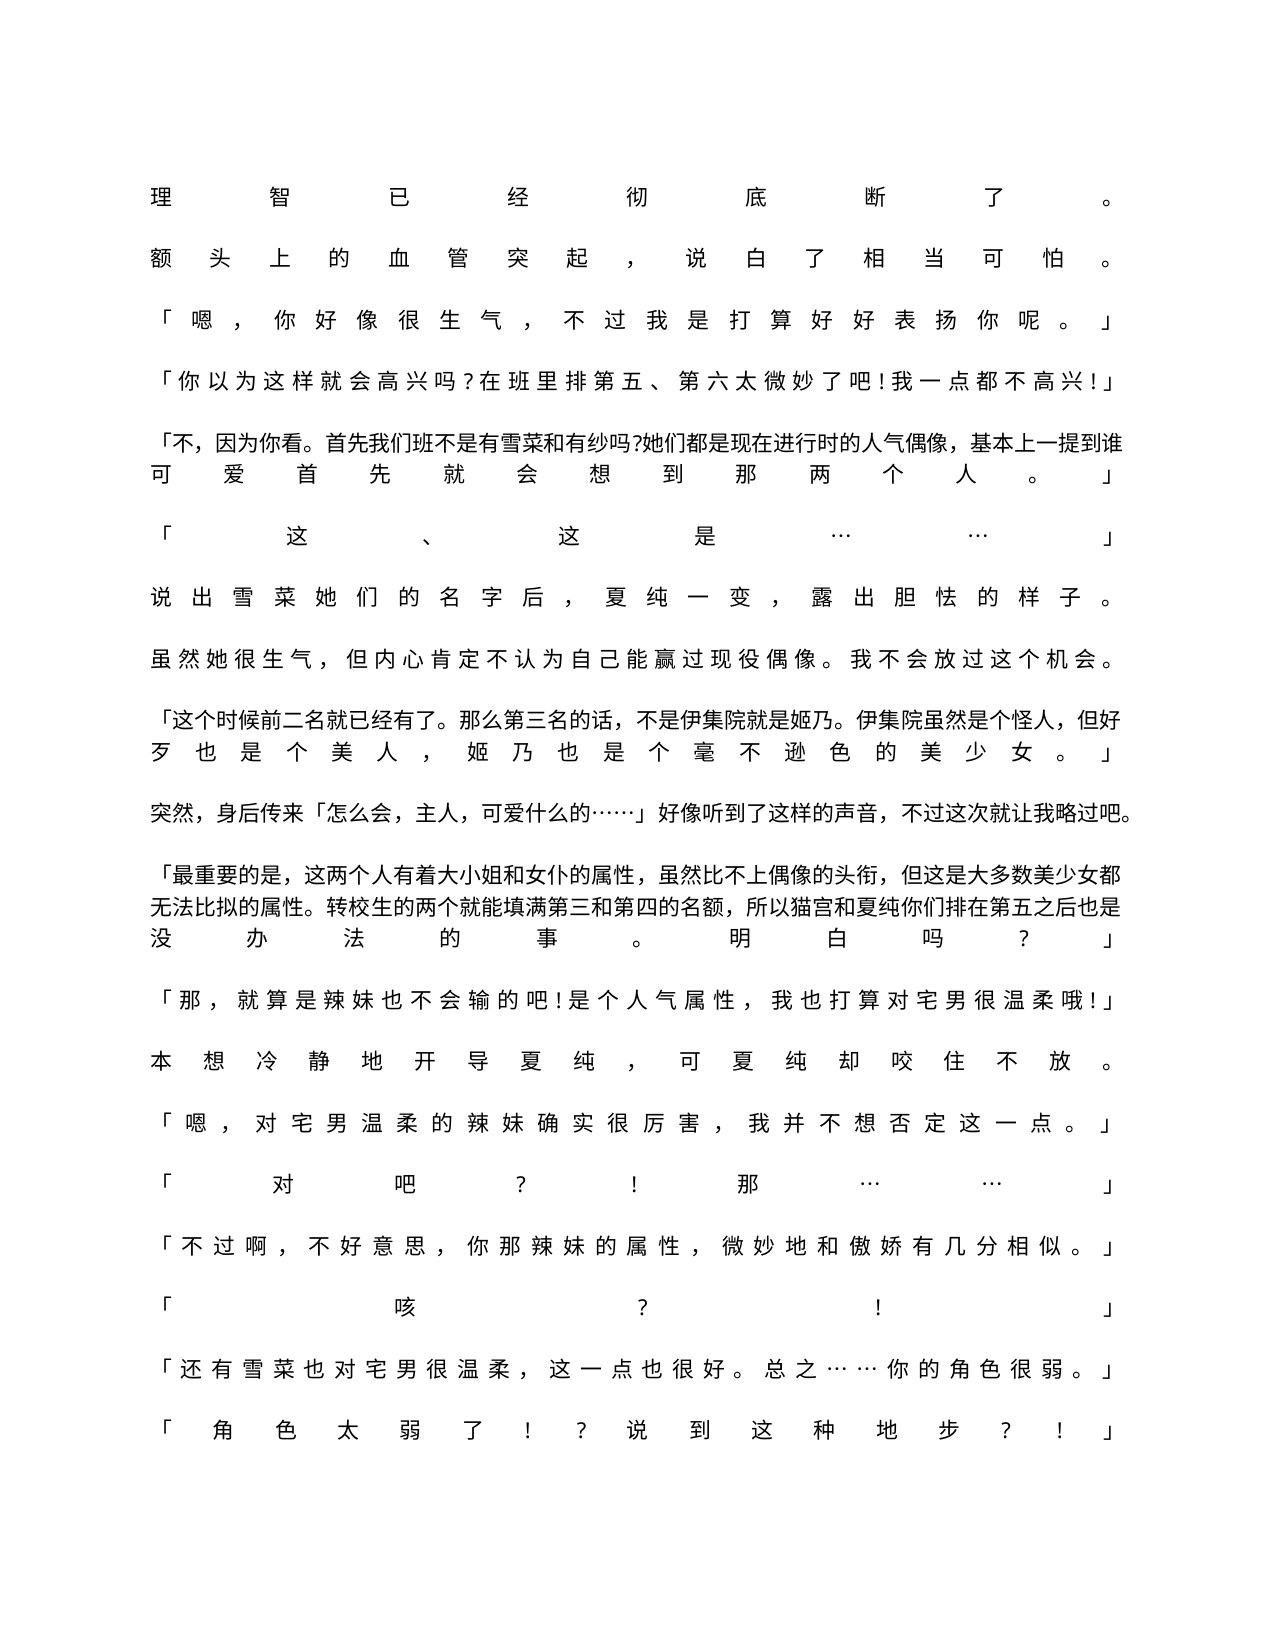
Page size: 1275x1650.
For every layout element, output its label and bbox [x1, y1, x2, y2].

text [150, 150, 1125, 1475]
